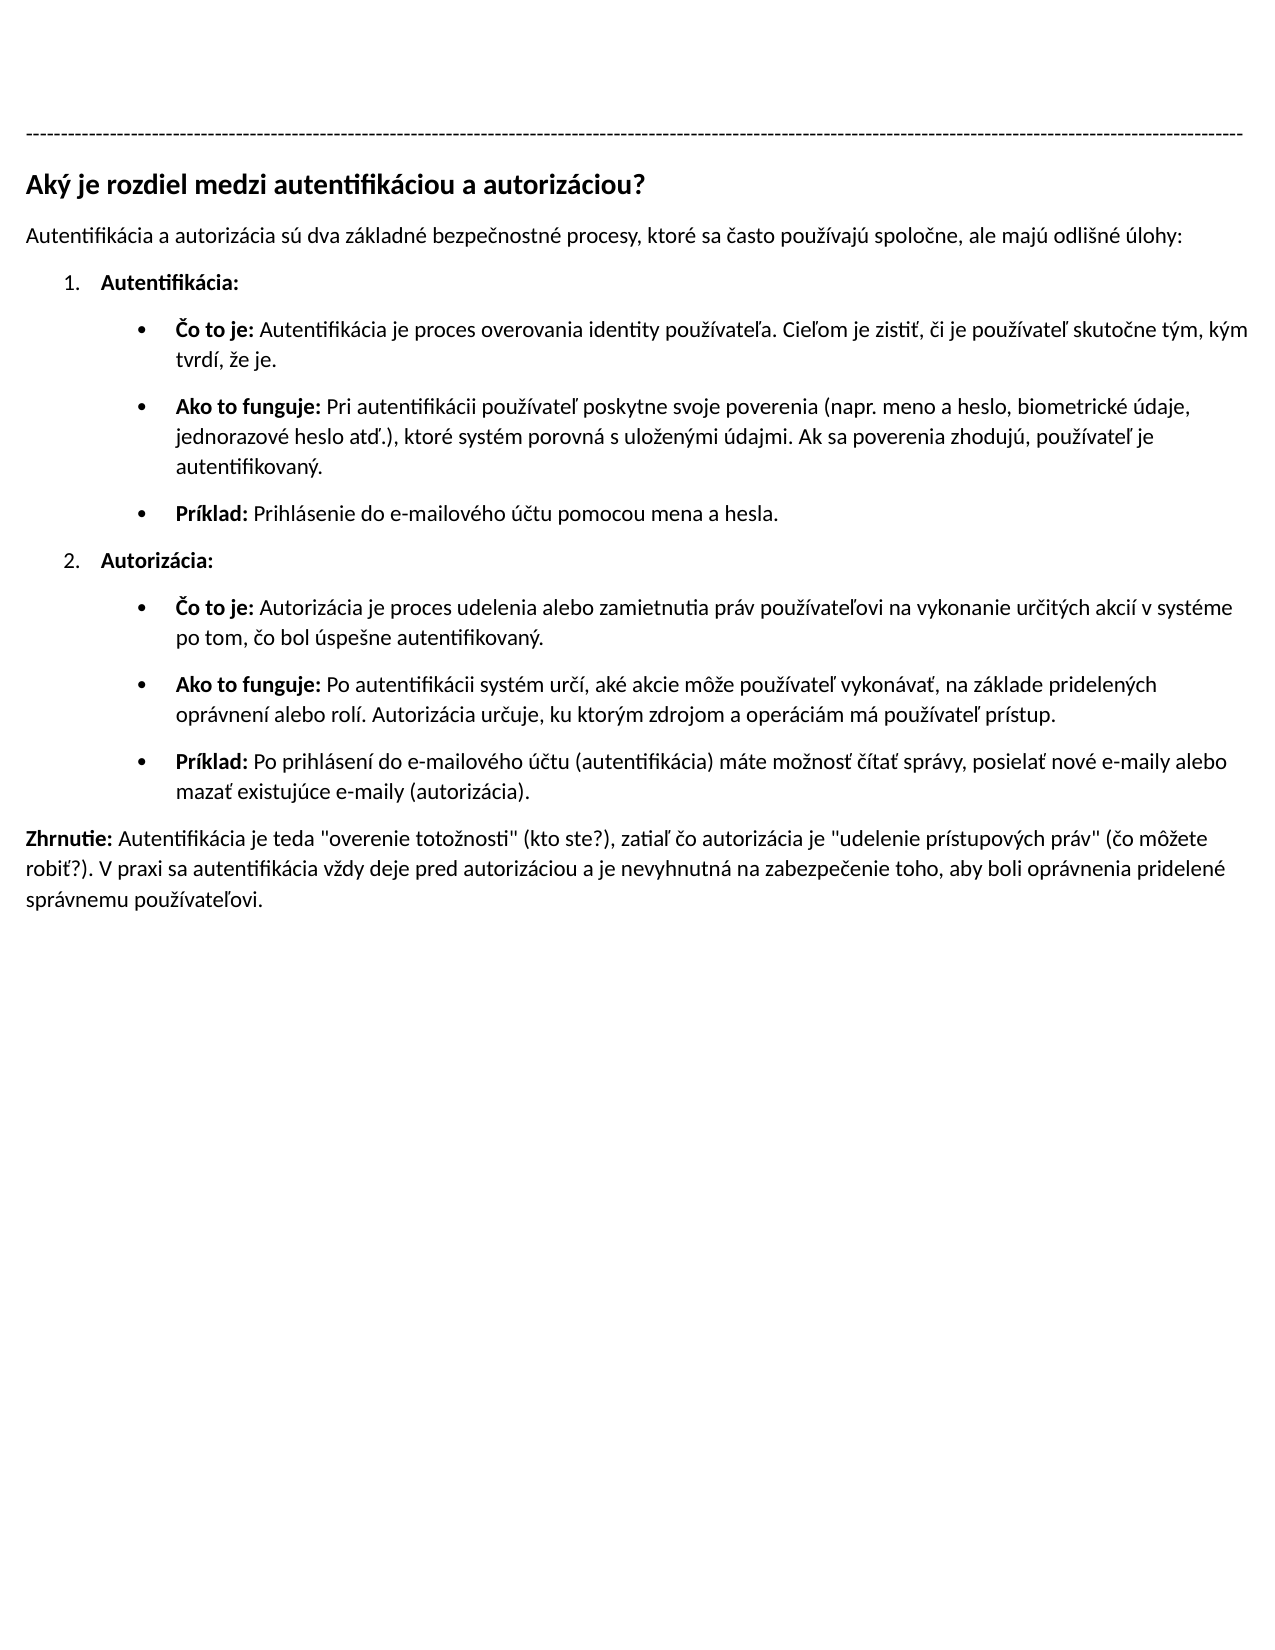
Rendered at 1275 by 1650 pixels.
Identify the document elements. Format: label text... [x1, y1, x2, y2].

list Ako to funguje: Po autentifikácii systém určí, aké akcie môže používateľ vykonávať, na základe pridelených oprávnení alebo rolí. Autorizácia určuje, ku ktorým zdrojom a operáciám má používateľ prístup. [138, 670, 1249, 728]
text Autentifikácia a autorizácia sú dva základné bezpečnostné procesy, ktoré sa často používajú spoločne, ale majú odlišné úlohy: [26, 221, 1249, 249]
text Aký je rozdiel medzi autentifikáciou a autorizáciou? [26, 166, 1249, 202]
list Autentifikácia: [63, 268, 1249, 296]
list Príklad: Prihlásenie do e-mailového účtu pomocou mena a hesla. [138, 499, 1249, 527]
text Zhrnutie: Autentifikácia je teda "overenie totožnosti" (kto ste?), zatiaľ čo autorizácia je "udelenie prístupových práv" (čo môžete robiť?). V praxi sa autentifikácia vždy deje pred autorizáciou a je nevyhnutná na zabezpečenie toho, aby boli oprávnenia pridelené správnemu používateľovi. [26, 824, 1249, 913]
list Čo to je: Autorizácia je proces udelenia alebo zamietnutia práv používateľovi na vykonanie určitých akcií v systéme po tom, čo bol úspešne autentifikovaný. [138, 593, 1249, 651]
list Ako to funguje: Pri autentifikácii používateľ poskytne svoje poverenia (napr. meno a heslo, biometrické údaje, jednorazové heslo atď.), ktoré systém porovná s uloženými údajmi. Ak sa poverenia zhodujú, používateľ je autentifikovaný. [138, 392, 1249, 481]
list Príklad: Po prihlásení do e-mailového účtu (autentifikácia) máte možnosť čítať správy, posielať nové e-maily alebo mazať existujúce e-maily (autorizácia). [138, 747, 1249, 806]
list Autorizácia: [63, 546, 1249, 574]
list Čo to je: Autentifikácia je proces overovania identity používateľa. Cieľom je zistiť, či je používateľ skutočne tým, kým tvrdí, že je. [138, 315, 1249, 373]
